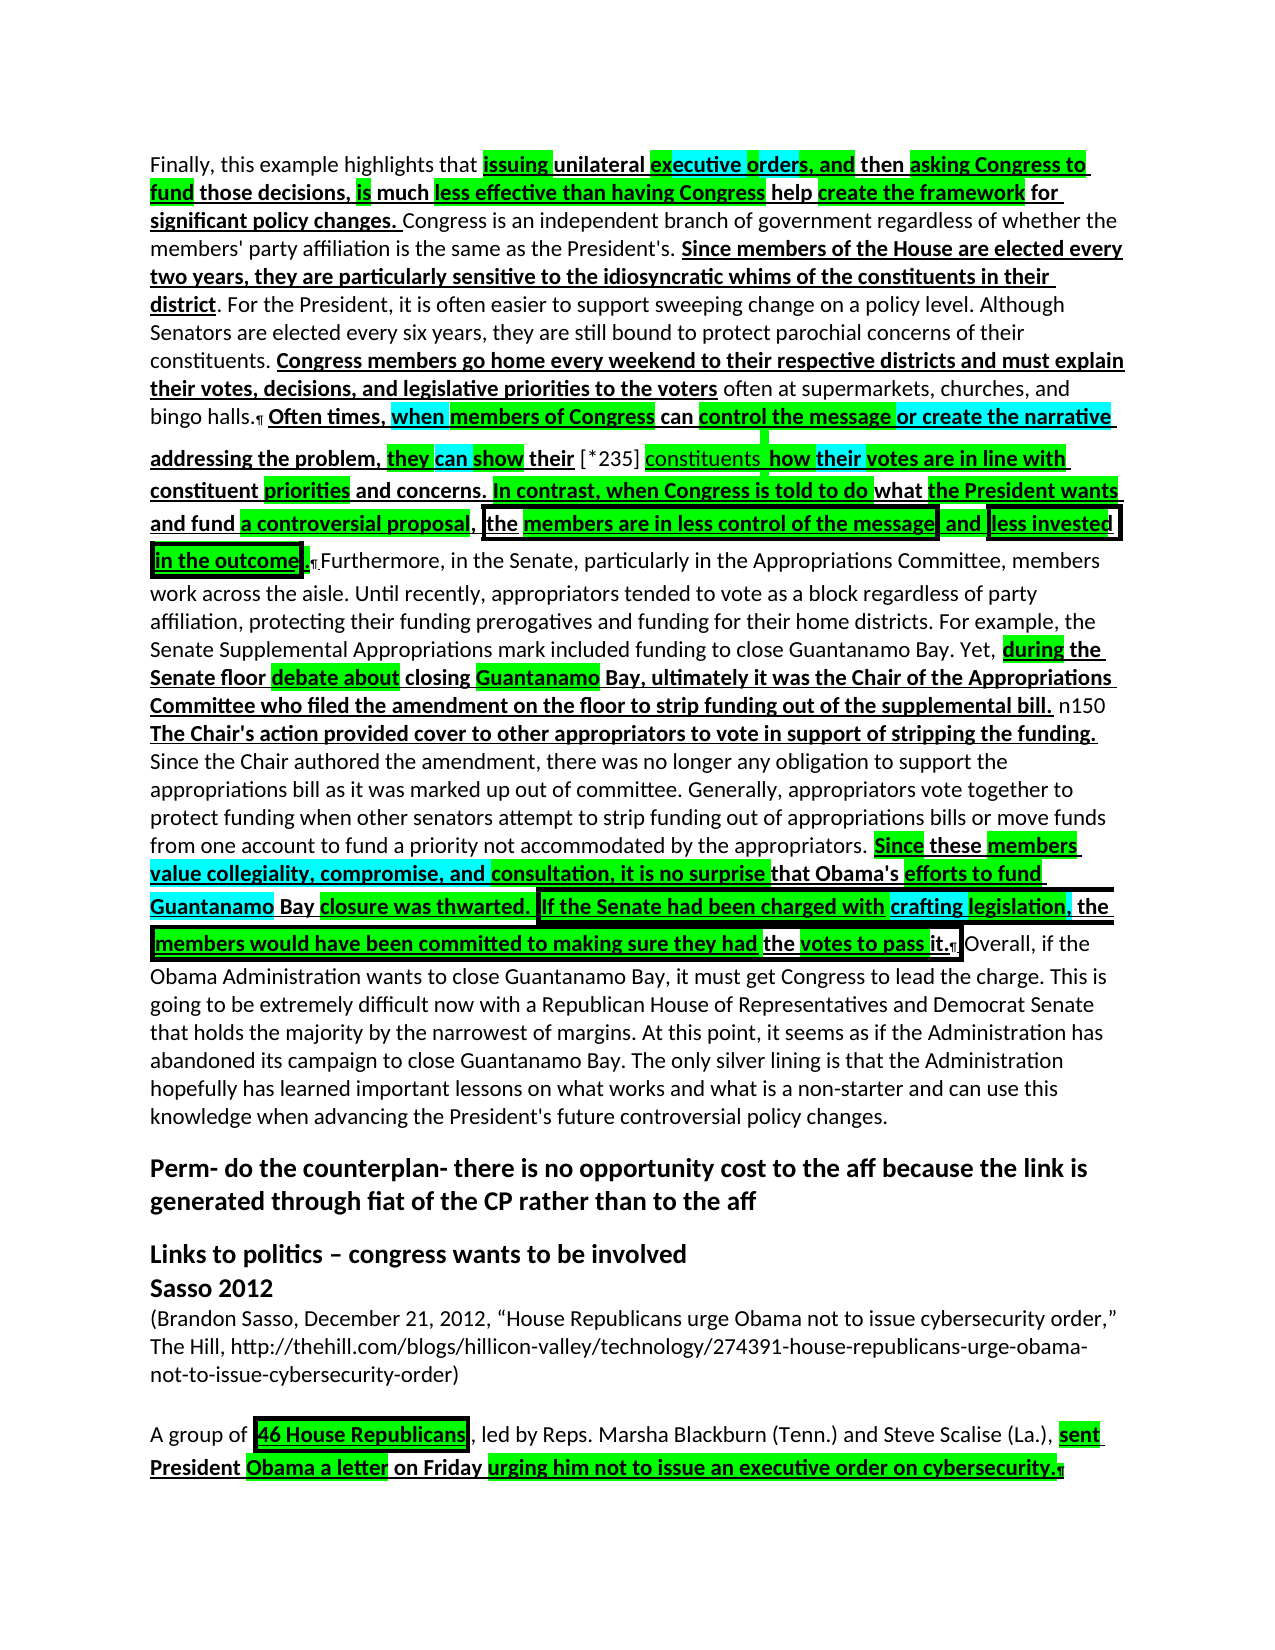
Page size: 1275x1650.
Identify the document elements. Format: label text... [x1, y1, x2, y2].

text Sasso 2012 [150, 1271, 1125, 1304]
text Finally, this example highlights that issuing unilateral executive orders, and then asking Congress to fund those decisions, is much less effective than having Congress help create the framework for significant policy changes. Congress is an independent branch of government regardless of whether the members' party affiliation is the same as the President's. Since members of the House are elected every two years, they are particularly sensitive to the idiosyncratic whims of the constituents in their district. For the President, it is often easier to support sweeping change on a policy level. Although Senators are elected every six years, they are still bound to protect parochial concerns of their constituents. Congress members go home every weekend to their respective districts and must explain their votes, decisions, and legislative priorities to the voters often at supermarkets, churches, and bingo halls.¶ Often times, when members of Congress can control the message or create the narrative addressing the problem, they can show their [*235] constituents how their votes are in line with constituent priorities and concerns. In contrast, when Congress is told to do what the President wants and fund a controversial proposal, the members are in less control of the message and less invested in the outcome.¶ Furthermore, in the Senate, particularly in the Appropriations Committee, members work across the aisle. Until recently, appropriators tended to vote as a block regardless of party affiliation, protecting their funding prerogatives and funding for their home districts. For example, the Senate Supplemental Appropriations mark included funding to close Guantanamo Bay. Yet, during the Senate floor debate about closing Guantanamo Bay, ultimately it was the Chair of the Appropriations Committee who filed the amendment on the floor to strip funding out of the supplemental bill. n150 The Chair's action provided cover to other appropriators to vote in support of stripping the funding. Since the Chair authored the amendment, there was no longer any obligation to support the appropriations bill as it was marked up out of committee. Generally, appropriators vote together to protect funding when other senators attempt to strip funding out of appropriations bills or move funds from one account to fund a priority not accommodated by the appropriators. Since these members value collegiality, compromise, and consultation, it is no surprise that Obama's efforts to fund Guantanamo Bay closure was thwarted. If the Senate had been charged with crafting legislation, the members would have been committed to making sure they had the votes to pass it.¶ Overall, if the Obama Administration wants to close Guantanamo Bay, it must get Congress to lead the charge. This is going to be extremely difficult now with a Republican House of Representatives and Democrat Senate that holds the majority by the narrowest of margins. At this point, it seems as if the Administration has abandoned its campaign to close Guantanamo Bay. The only silver lining is that the Administration hopefully has learned important lessons on what works and what is a non-starter and can use this knowledge when advancing the President's future controversial policy changes. [150, 150, 1125, 1130]
subtitle Perm- do the counterplan- there is no opportunity cost to the aff because the link is generated through fiat of the CP rather than to the aff [150, 1151, 1125, 1217]
text (Brandon Sasso, December 21, 2012, “House Republicans urge Obama not to issue cybersecurity order,” The Hill, http://thehill.com/blogs/hillicon-valley/technology/274391-house-republicans-urge-obama-not-to-issue-cybersecurity-order) [150, 1304, 1125, 1388]
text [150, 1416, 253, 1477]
subtitle Links to politics – congress wants to be involved [150, 1238, 1125, 1271]
